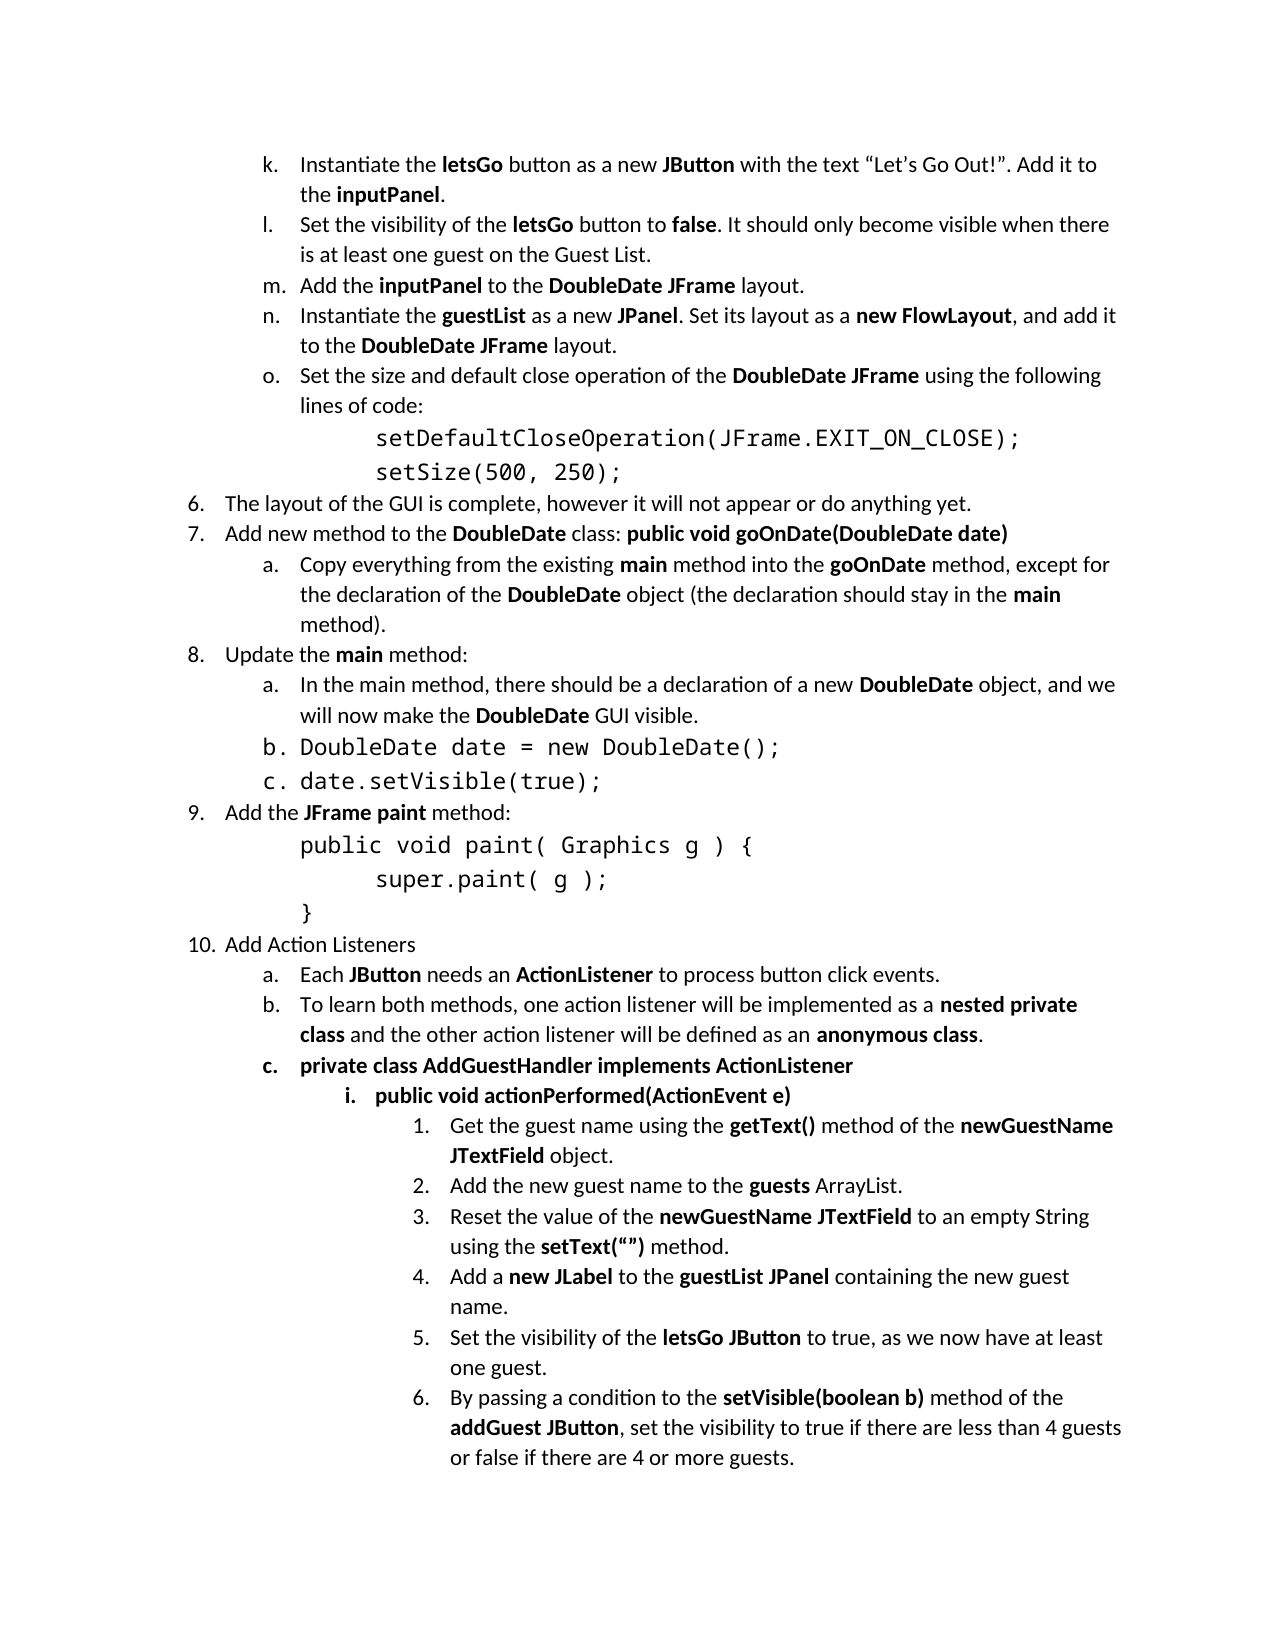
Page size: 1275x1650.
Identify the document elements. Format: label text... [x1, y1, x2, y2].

list public void actionPerformed(ActionEvent e) [356, 1081, 1125, 1109]
list The layout of the GUI is complete, however it will not appear or do anything yet. [187, 489, 1125, 517]
list Update the main method: [187, 640, 1125, 668]
list Set the visibility of the letsGo button to false. It should only become visible when there is at least one guest on the Guest List. [262, 210, 1125, 269]
list } [300, 896, 1125, 927]
list Add the JFrame paint method: [187, 798, 1125, 827]
list Add the inputPanel to the DoubleDate JFrame layout. [262, 271, 1125, 299]
list private class AddGuestHandler implements ActionListener [262, 1051, 1125, 1079]
list Add Action Listeners [187, 930, 1125, 958]
list To learn both methods, one action listener will be implemented as a nested private class and the other action listener will be defined as an anonymous class. [262, 990, 1125, 1049]
list DoubleDate date = new DoubleDate(); [262, 731, 1125, 762]
list In the main method, there should be a declaration of a new DoubleDate object, and we will now make the DoubleDate GUI visible. [262, 671, 1125, 729]
list Add the new guest name to the guests ArrayList. [412, 1172, 1125, 1200]
list super.paint( g ); [375, 862, 1125, 894]
list Copy everything from the existing main method into the goOnDate method, except for the declaration of the DoubleDate object (the declaration should stay in the main method). [262, 550, 1125, 638]
list date.setVisible(true); [262, 765, 1125, 796]
list Reset the value of the newGuestName JTextField to an empty String using the setText(“”) method. [412, 1202, 1125, 1260]
list Set the visibility of the letsGo JButton to true, as we now have at least one guest. [412, 1323, 1125, 1381]
list public void paint( Graphics g ) { [300, 829, 1125, 860]
list Each JButton needs an ActionListener to process button click events. [262, 960, 1125, 988]
list By passing a condition to the setVisible(boolean b) method of the addGuest JButton, set the visibility to true if there are less than 4 guests or false if there are 4 or more guests. [412, 1383, 1125, 1472]
list Instantiate the letsGo button as a new JButton with the text “Let’s Go Out!”. Add it to the inputPanel. [262, 150, 1125, 208]
list Set the size and default close operation of the DoubleDate JFrame using the following lines of code: [262, 361, 1125, 420]
list Get the guest name using the getText() method of the newGuestName JTextField object. [412, 1111, 1125, 1169]
list setDefaultCloseOperation(JFrame.EXIT_ON_CLOSE); [375, 422, 1125, 453]
list setSize(500, 250); [375, 456, 1125, 487]
list Add a new JLabel to the guestList JPanel containing the new guest name. [412, 1262, 1125, 1321]
list Add new method to the DoubleDate class: public void goOnDate(DoubleDate date) [187, 519, 1125, 548]
list Instantiate the guestList as a new JPanel. Set its layout as a new FlowLayout, and add it to the DoubleDate JFrame layout. [262, 301, 1125, 359]
